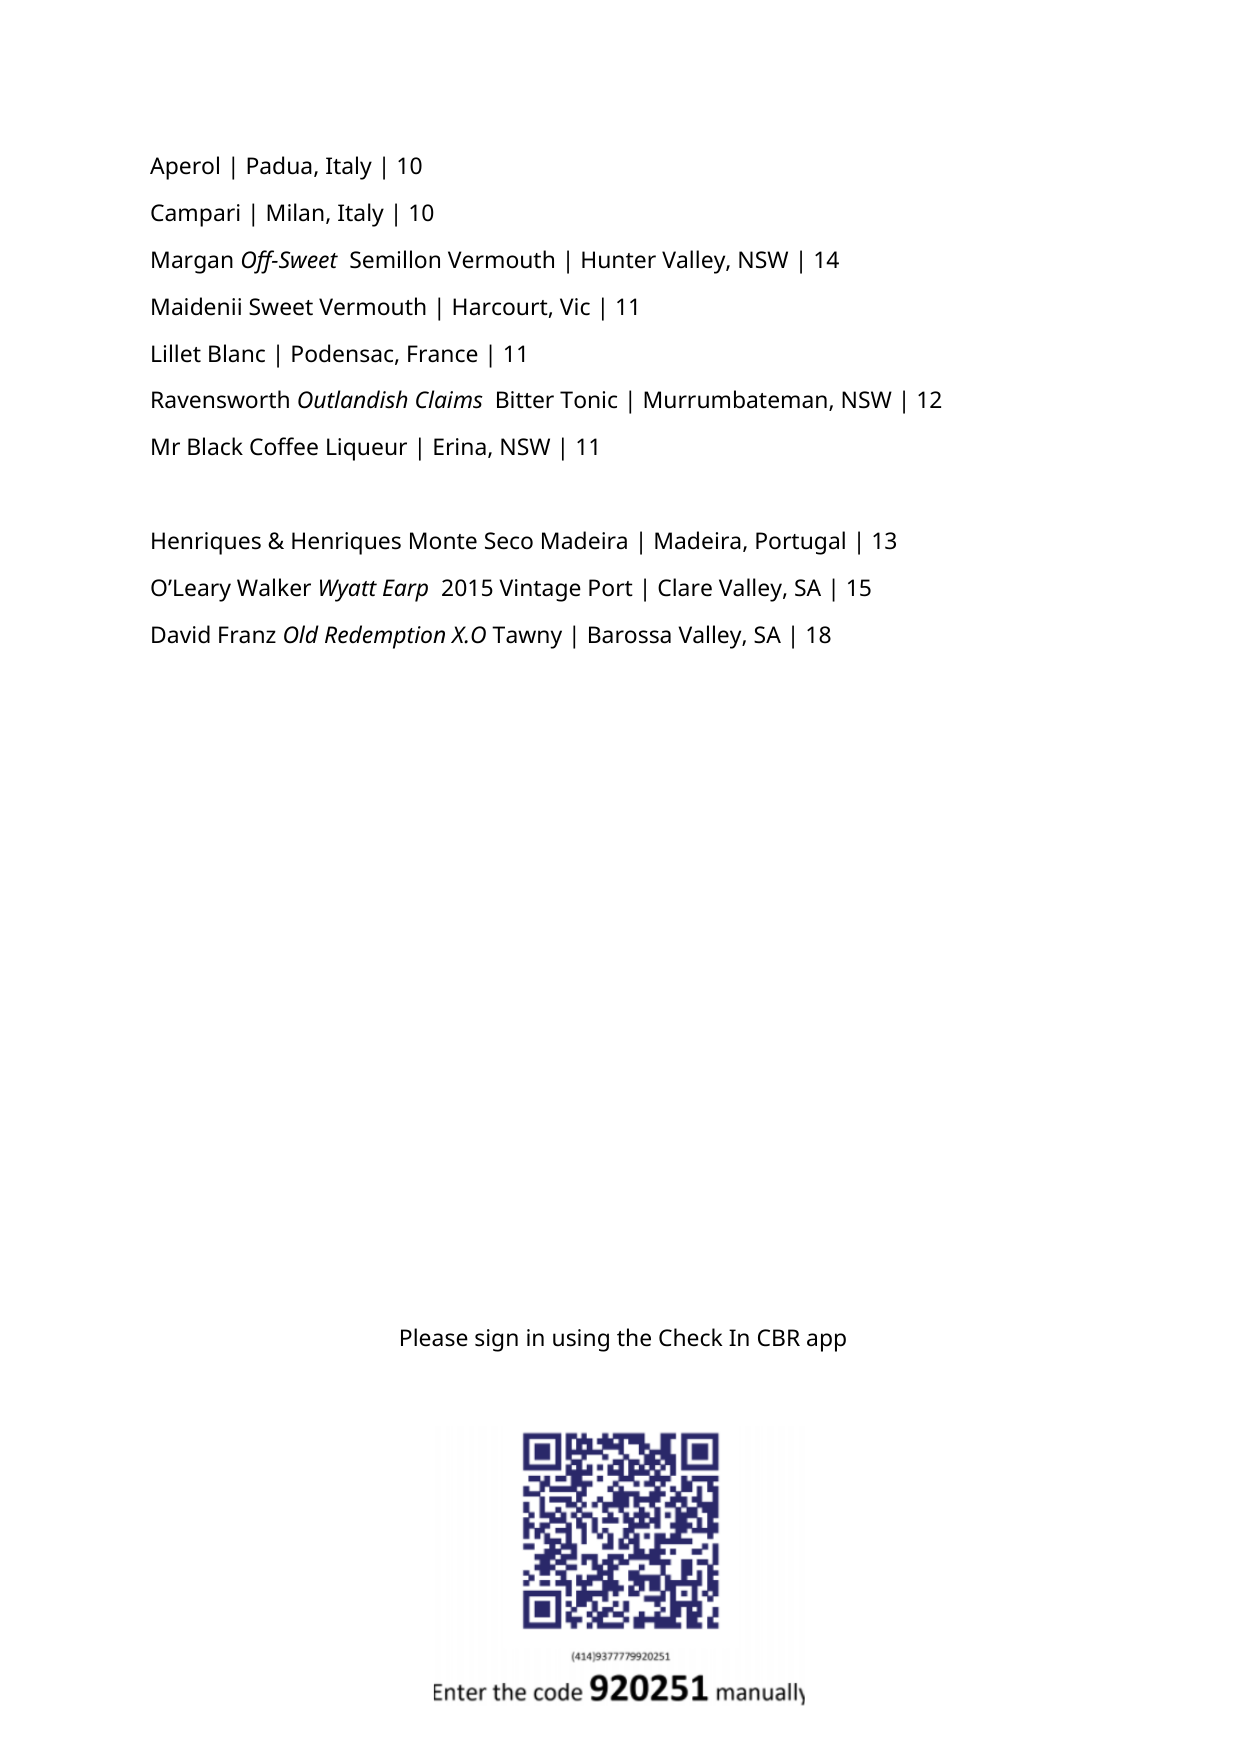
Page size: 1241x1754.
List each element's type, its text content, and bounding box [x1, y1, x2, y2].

text Margan Off-Sweet Semillon Vermouth | Hunter Valley, NSW | 14 [150, 244, 1090, 275]
text Mr Black Coffee Liqueur | Erina, NSW | 11 [150, 431, 1090, 462]
text Lillet Blanc | Podensac, France | 11 [150, 337, 1090, 369]
text Henriques & Henriques Monte Seco Madeira | Madeira, Portugal | 13 [150, 525, 1090, 556]
text O’Leary Walker Wyatt Earp 2015 Vintage Port | Clare Valley, SA | 15 [150, 572, 1090, 603]
text Campari | Milan, Italy | 10 [150, 197, 1090, 228]
text Maidenii Sweet Vermouth | Harcourt, Vic | 11 [150, 291, 1090, 322]
text Please sign in using the Check In CBR app [150, 1322, 1090, 1353]
text Aperol | Padua, Italy | 10 [150, 150, 1090, 181]
text David Franz Old Redemption X.O Tawny | Barossa Valley, SA | 18 [150, 619, 1090, 650]
picture [432, 1426, 805, 1705]
text Ravensworth Outlandish Claims Bitter Tonic | Murrumbateman, NSW | 12 [150, 384, 1090, 416]
